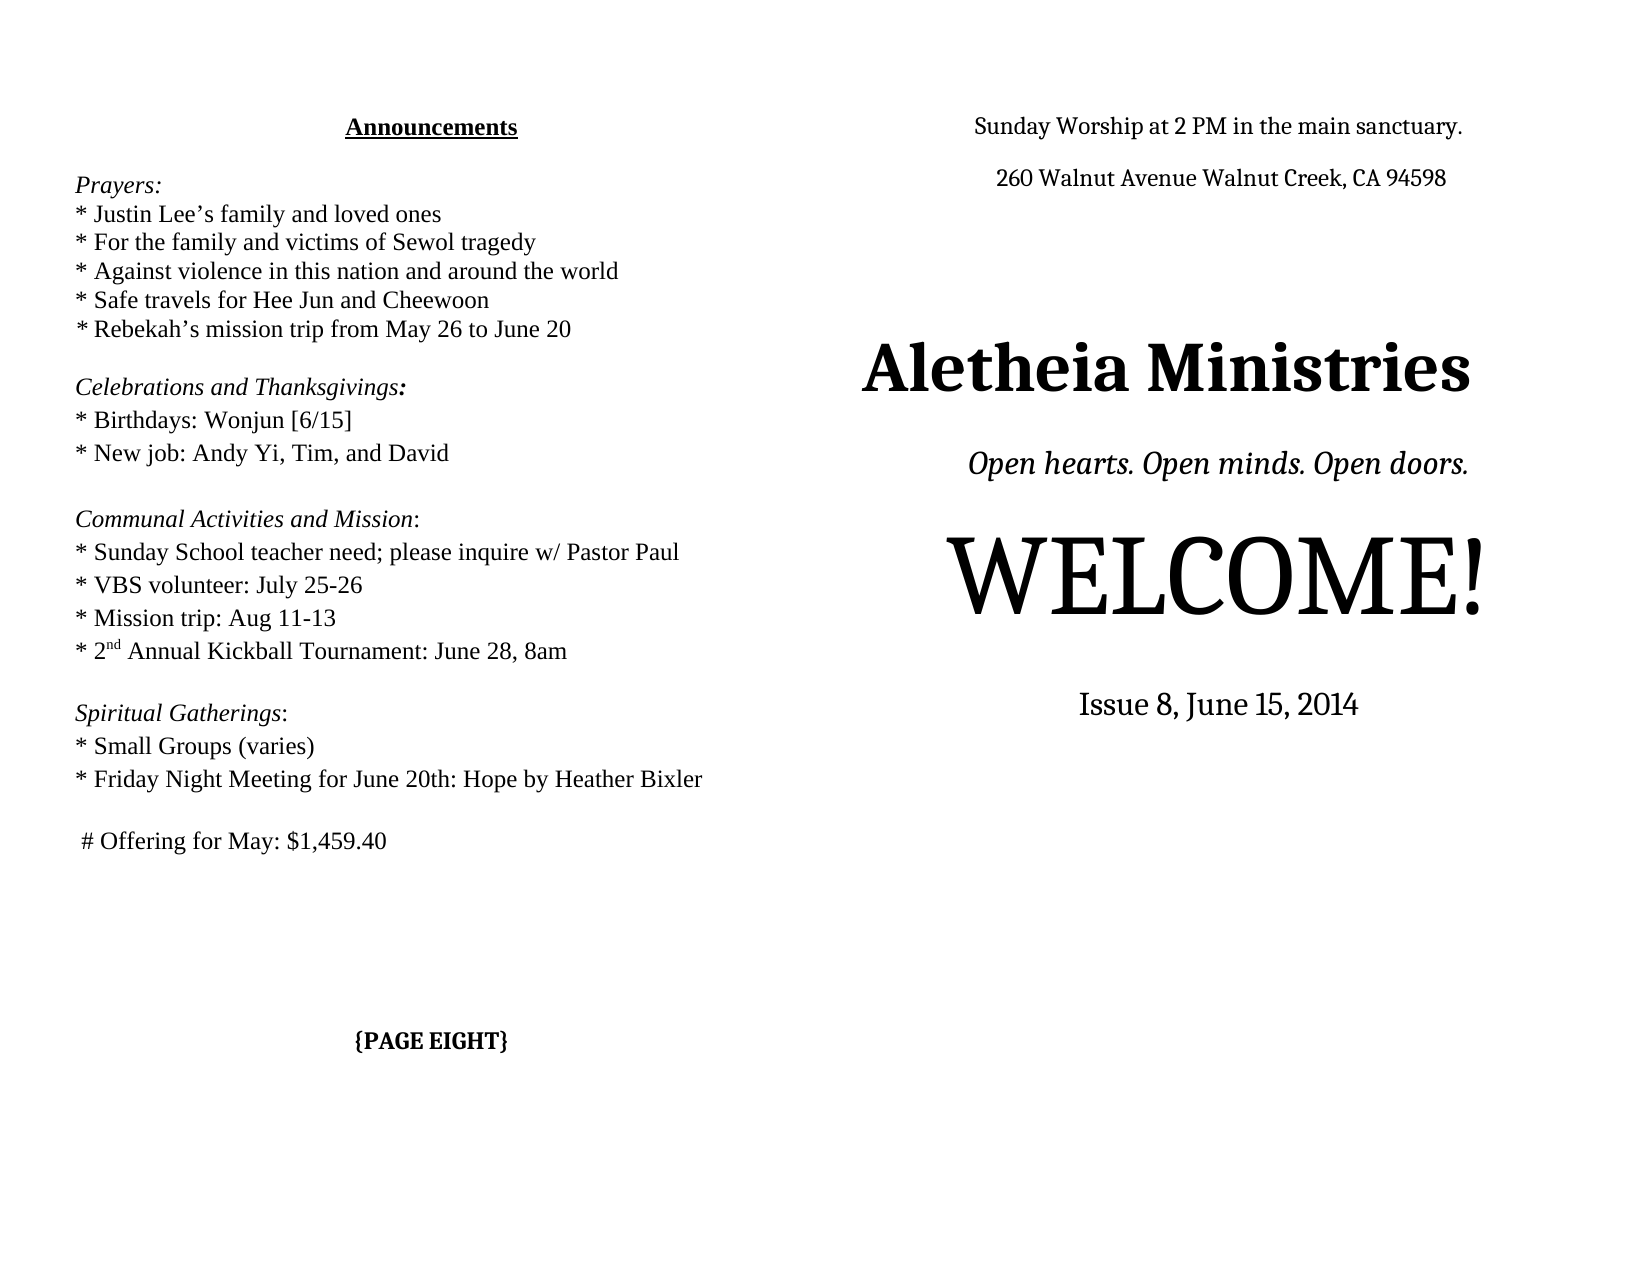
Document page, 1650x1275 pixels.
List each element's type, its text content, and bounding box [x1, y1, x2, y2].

text {PAGE EIGHT} [75, 1027, 787, 1056]
text Aletheia Ministries [862, 328, 1575, 409]
text Issue 8, June 15, 2014 [862, 686, 1575, 724]
text * Mission trip: Aug 11-13 [75, 603, 787, 632]
text * Birthdays: Wonjun [6/15] [75, 405, 787, 433]
text Prayers: [75, 170, 787, 199]
text # Offering for May: $1,459.40 [75, 826, 787, 855]
text * Against violence in this nation and around the world [75, 256, 787, 285]
text * Sunday School teacher need; please inquire w/ Pastor Paul [75, 537, 787, 566]
text * New job: Andy Yi, Tim, and David [75, 438, 787, 466]
text * Rebekah’s mission trip from May 26 to June 20 [75, 314, 787, 342]
text 260 Walnut Avenue Walnut Creek, CA 94598 [862, 164, 1575, 193]
text Open hearts. Open minds. Open doors. [862, 444, 1575, 483]
text * Justin Lee’s family and loved ones [75, 199, 787, 227]
text * 2nd Annual Kickball Tournament: June 28, 8am [75, 636, 787, 664]
list * Small Groups (varies) [75, 731, 787, 760]
text Sunday Worship at 2 PM in the main sanctuary. [862, 112, 1575, 141]
text * Safe travels for Hee Jun and Cheewoon [75, 285, 787, 314]
list * Friday Night Meeting for June 20th: Hope by Heather Bixler [75, 764, 787, 793]
text * VBS volunteer: July 25-26 [75, 570, 787, 598]
list Spiritual Gatherings: [75, 698, 787, 727]
text Celebrations and Thanksgivings: [75, 372, 787, 400]
text Announcements [75, 112, 787, 141]
text WELCOME! [862, 511, 1575, 643]
text Communal Activities and Mission: [75, 504, 787, 532]
text * For the family and victims of Sewol tragedy [75, 227, 787, 256]
